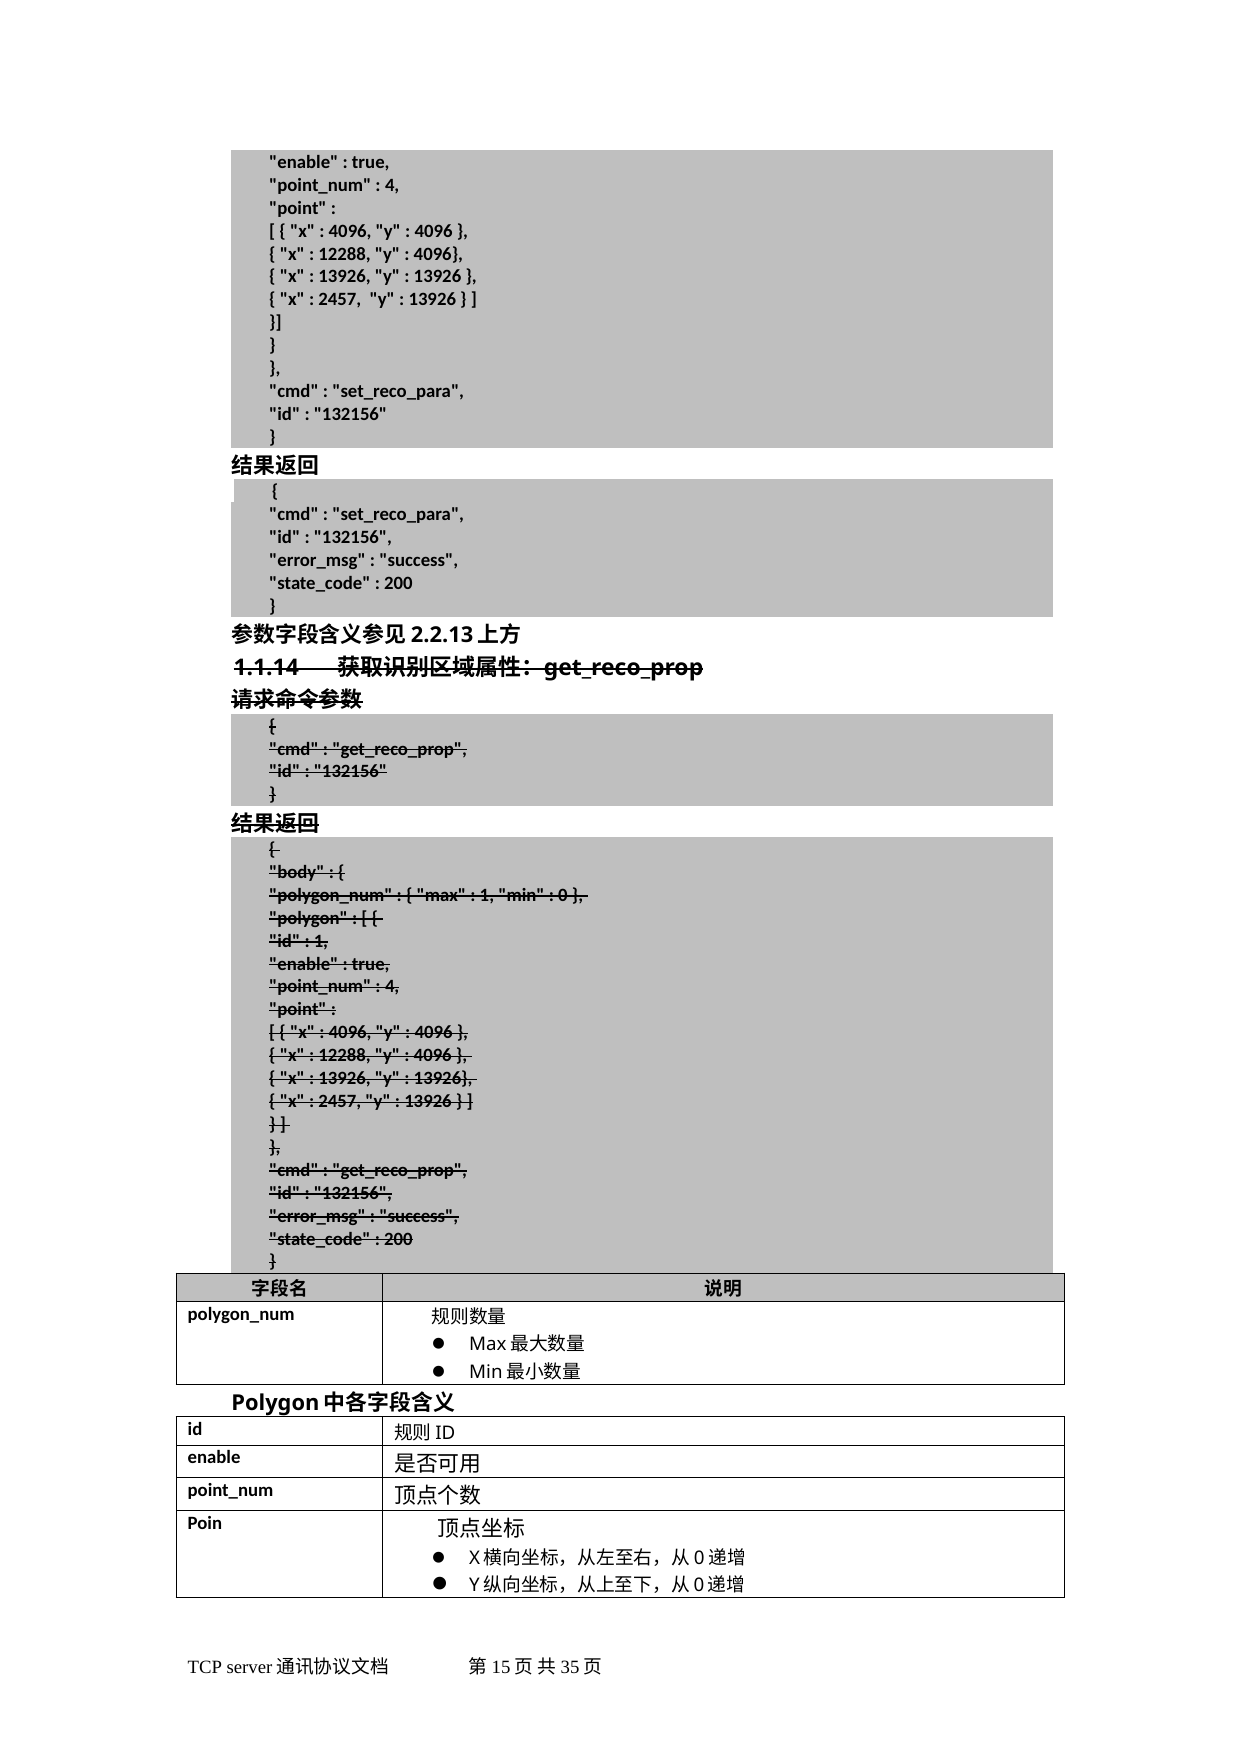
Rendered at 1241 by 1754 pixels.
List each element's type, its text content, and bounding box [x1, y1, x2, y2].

text } [231, 425, 1053, 448]
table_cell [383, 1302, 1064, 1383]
text "point_num" : 4, [231, 975, 1053, 998]
text 结果返回 [187, 806, 1053, 837]
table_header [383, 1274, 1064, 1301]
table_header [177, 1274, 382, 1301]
text }] [231, 310, 1053, 333]
text [ { "x" : 4096, "y" : 4096 }, [231, 1021, 1053, 1043]
text "point" : [231, 196, 1053, 219]
text 参数字段含义参见2.2.13上方 [187, 617, 1053, 649]
text "body" : { [231, 860, 1053, 883]
text { "x" : 13926, "y" : 13926}, [231, 1066, 1053, 1089]
text } [231, 333, 1053, 356]
text { [231, 714, 1053, 737]
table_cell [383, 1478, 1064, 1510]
text "id" : "132156", [231, 1181, 1053, 1204]
text "id" : "132156", [231, 525, 1053, 548]
text 请求命令参数 [187, 682, 1053, 714]
text "cmd" : "get_reco_prop", [231, 737, 1053, 760]
text { [231, 837, 1053, 860]
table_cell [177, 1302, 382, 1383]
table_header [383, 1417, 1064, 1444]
text "enable" : true, [231, 952, 1053, 975]
text "id" : "132156" [231, 760, 1053, 783]
text } [231, 783, 1053, 806]
text } [231, 594, 1053, 617]
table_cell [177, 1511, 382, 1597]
text "cmd" : "set_reco_para", [231, 379, 1053, 402]
text "id" : 1, [231, 929, 1053, 952]
text 结果返回 [187, 448, 1053, 479]
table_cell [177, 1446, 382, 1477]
text }, [231, 1135, 1053, 1158]
text "error_msg" : "success", [231, 1204, 1053, 1227]
text "polygon_num" : { "max" : 1, "min" : 0 }, [231, 883, 1053, 906]
text "cmd" : "get_reco_prop", [231, 1158, 1053, 1181]
text { "x" : 2457, "y" : 13926 } ] [231, 287, 1053, 310]
text "state_code" : 200 [231, 571, 1053, 594]
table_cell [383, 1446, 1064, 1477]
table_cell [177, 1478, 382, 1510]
text { "x" : 13926, "y" : 13926 }, [231, 264, 1053, 287]
text "state_code" : 200 [231, 1227, 1053, 1250]
text } ] [231, 1112, 1053, 1135]
text { [234, 479, 1053, 502]
text { "x" : 12288, "y" : 4096 }, [231, 1043, 1053, 1066]
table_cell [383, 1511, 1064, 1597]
text [ { "x" : 4096, "y" : 4096 }, [231, 219, 1053, 242]
text } [231, 1250, 1053, 1273]
text { "x" : 2457, "y" : 13926 } ] [231, 1089, 1053, 1112]
text "point_num" : 4, [231, 173, 1053, 196]
text }, [231, 356, 1053, 379]
text "enable" : true, [231, 150, 1053, 173]
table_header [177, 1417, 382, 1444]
text "point" : [231, 998, 1053, 1021]
subtitle 获取识别区域属性：get_reco_prop [187, 649, 1053, 682]
text { "x" : 12288, "y" : 4096}, [231, 242, 1053, 264]
text "cmd" : "set_reco_para", [231, 502, 1053, 525]
text Polygon中各字段含义 [187, 1385, 1053, 1416]
text "id" : "132156" [231, 402, 1053, 425]
text "polygon" : [ { [231, 906, 1053, 929]
text "error_msg" : "success", [231, 548, 1053, 571]
